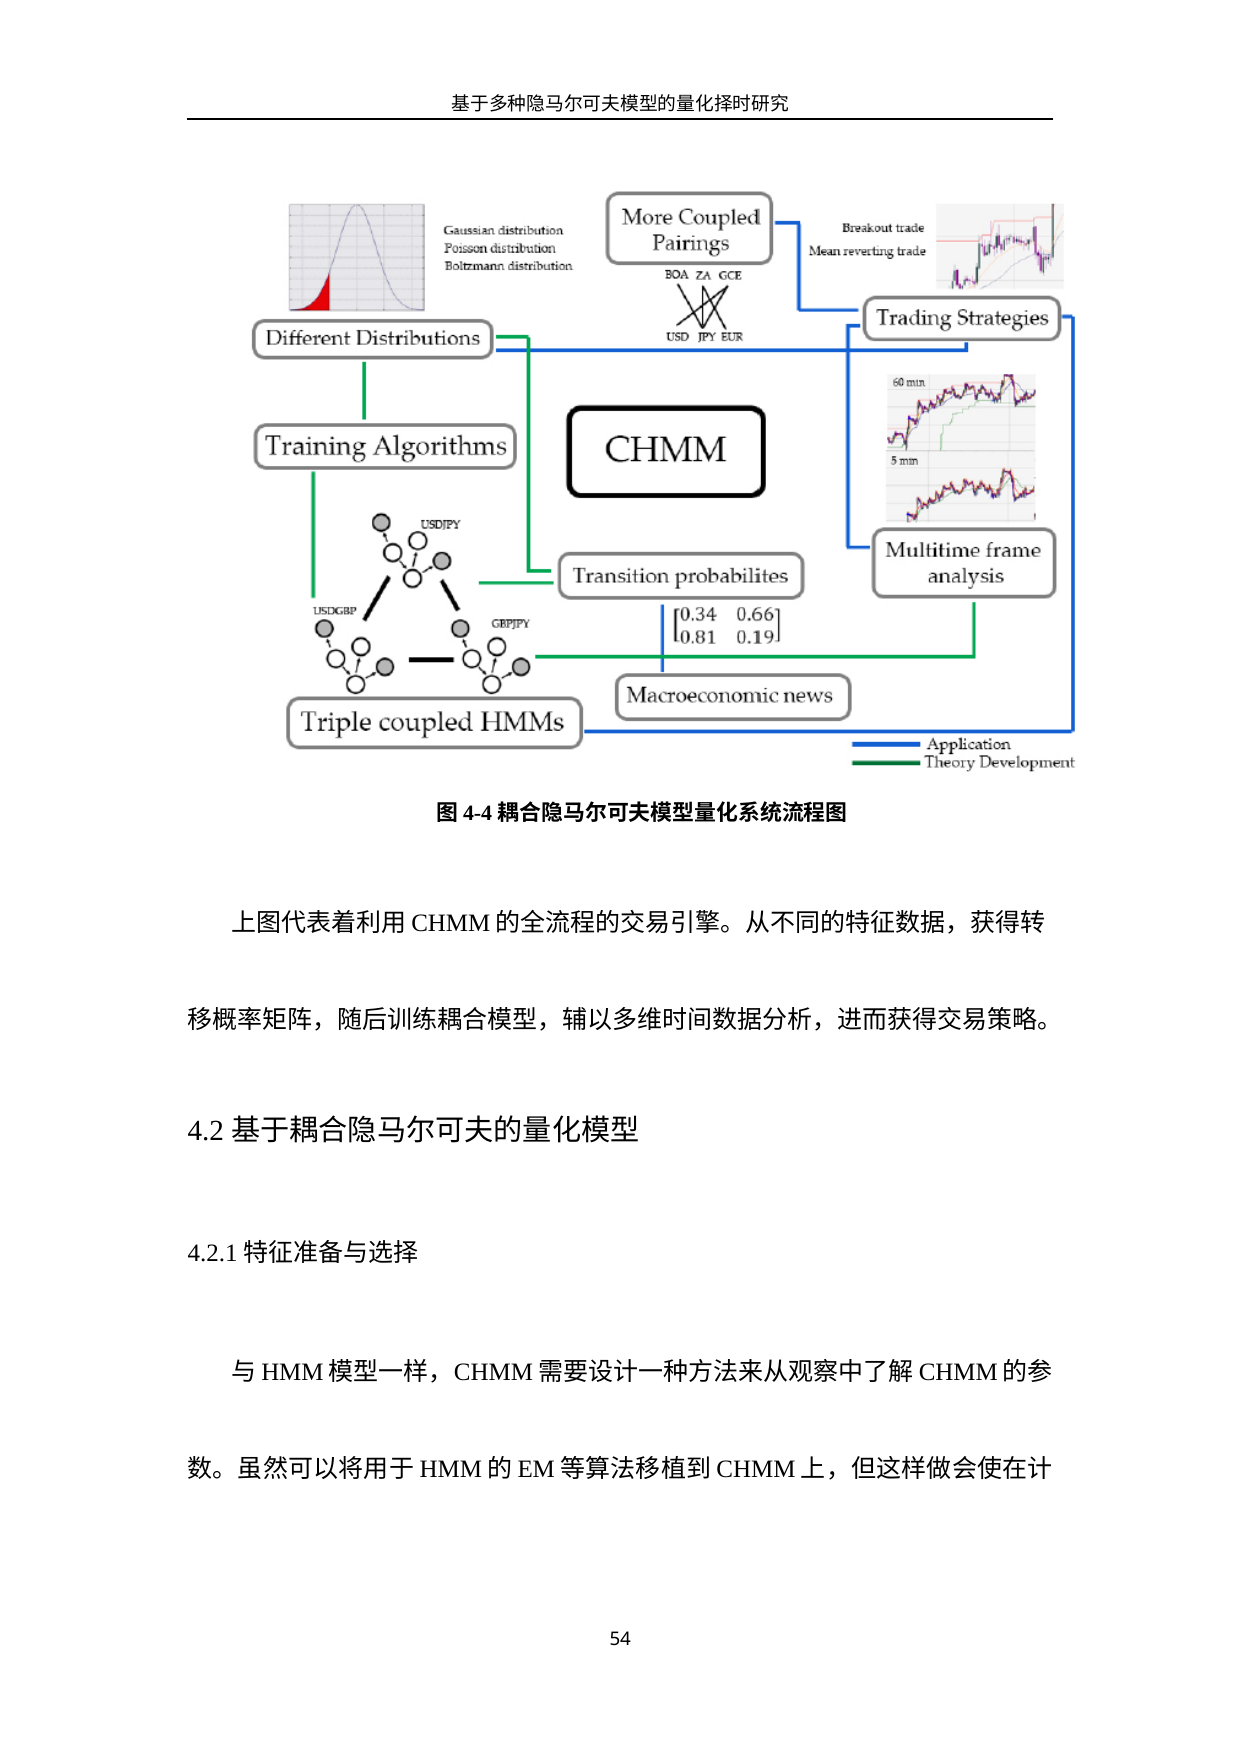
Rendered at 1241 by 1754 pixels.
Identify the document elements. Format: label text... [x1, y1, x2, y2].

picture [231, 162, 1097, 780]
text 上图代表着利用CHMM的全流程的交易引擎。从不同的特征数据，获得转移概率矩阵，随后训练耦合模型，辅以多维时间数据分析，进而获得交易策略。 [187, 888, 1053, 1050]
subtitle 4.2.1 特征准备与选择 [187, 1218, 1053, 1283]
subtitle 4.2 基于耦合隐马尔可夫的量化模型 [187, 1096, 1053, 1161]
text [187, 1337, 1053, 1499]
text 图4-4 耦合隐马尔可夫模型量化系统流程图 [187, 794, 1053, 827]
